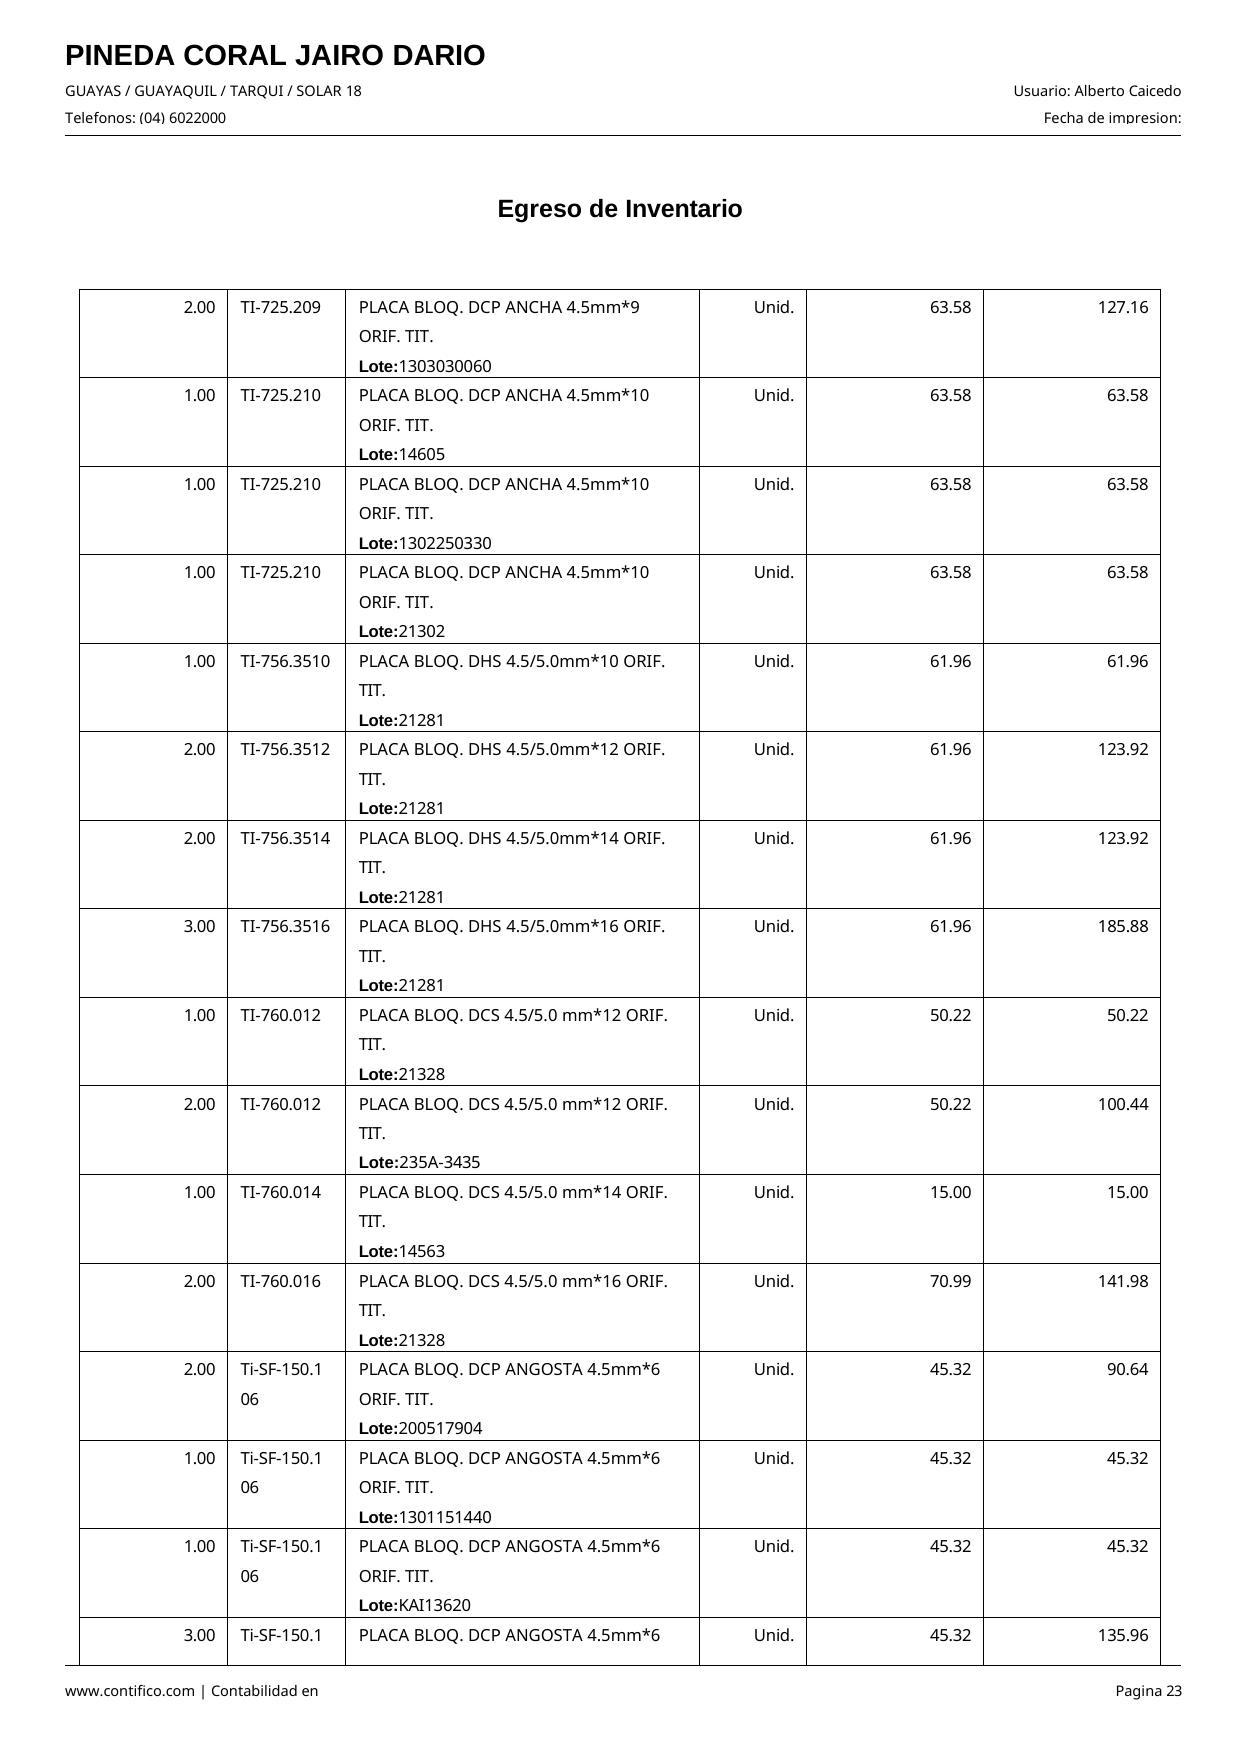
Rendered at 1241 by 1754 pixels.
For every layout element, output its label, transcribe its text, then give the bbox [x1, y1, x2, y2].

table_cell PLACA BLOQ. DCP ANGOSTA 4.5mm*6 ORIF. TIT. Lote:KAI13620 [346, 1529, 699, 1617]
table_cell TI-760.012 [228, 1086, 345, 1174]
table_cell Ti-SF-150.1 06 [228, 1529, 345, 1617]
table_cell Unid. [700, 998, 806, 1085]
table_cell 61.96 [984, 644, 1160, 731]
table_cell 63.58 [984, 467, 1160, 554]
table_cell PLACA BLOQ. DHS 4.5/5.0mm*10 ORIF. TIT. Lote:21281 [346, 644, 699, 731]
table_cell 45.32 [807, 1352, 983, 1439]
table_cell 90.64 [984, 1352, 1160, 1439]
table_cell 1.00 [80, 378, 227, 466]
table_cell 45.32 [807, 1529, 983, 1617]
table_cell 45.32 [807, 1441, 983, 1528]
table_cell 100.44 [984, 1086, 1160, 1174]
table_cell Unid. [700, 1086, 806, 1174]
table_cell TI-725.210 [228, 555, 345, 643]
table_cell PLACA BLOQ. DCS 4.5/5.0 mm*12 ORIF. TIT. Lote:21328 [346, 998, 699, 1085]
table_cell Unid. [700, 378, 806, 466]
table_cell 1.00 [80, 555, 227, 643]
table_cell TI-725.210 [228, 467, 345, 554]
table_cell PLACA BLOQ. DCP ANGOSTA 4.5mm*6 ORIF. TIT. Lote:200517904 [346, 1352, 699, 1439]
table_cell PLACA BLOQ. DCS 4.5/5.0 mm*14 ORIF. TIT. Lote:14563 [346, 1175, 699, 1262]
table_cell 1.00 [80, 1441, 227, 1528]
table_cell TI-756.3512 [228, 732, 345, 820]
table_cell Ti-SF-150.1 06 [228, 1441, 345, 1528]
table_cell PLACA BLOQ. DCS 4.5/5.0 mm*16 ORIF. TIT. Lote:21328 [346, 1264, 699, 1351]
table_cell Ti-SF-150.1 06 [228, 1618, 345, 1665]
table_cell 61.96 [807, 909, 983, 997]
table_cell 1.00 [80, 467, 227, 554]
table_cell Unid. [700, 1441, 806, 1528]
table_cell 63.58 [984, 378, 1160, 466]
table_cell 70.99 [807, 1264, 983, 1351]
table_cell PLACA BLOQ. DCP ANGOSTA 4.5mm*6 ORIF. TIT. Lote:1301151440 [346, 1441, 699, 1528]
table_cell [346, 1618, 699, 1665]
table_cell 15.00 [807, 1175, 983, 1262]
table_cell 2.00 [80, 1352, 227, 1439]
table_cell 2.00 [80, 821, 227, 908]
table_cell 50.22 [807, 998, 983, 1085]
table_cell PLACA BLOQ. DCP ANCHA 4.5mm*10 ORIF. TIT. Lote:1302250330 [346, 467, 699, 554]
table_cell Ti-SF-150.1 06 [228, 1352, 345, 1439]
table_cell Unid. [700, 644, 806, 731]
table_cell TI-760.014 [228, 1175, 345, 1262]
table_cell 61.96 [807, 821, 983, 908]
table_cell 123.92 [984, 732, 1160, 820]
table_cell 123.92 [984, 821, 1160, 908]
text Egreso de Inventario [62, 194, 1178, 223]
table_cell PLACA BLOQ. DCS 4.5/5.0 mm*12 ORIF. TIT. Lote:235A-3435 [346, 1086, 699, 1174]
table_cell 63.58 [984, 555, 1160, 643]
table_cell 141.98 [984, 1264, 1160, 1351]
table_header 2.00 [80, 290, 227, 377]
table_cell 50.22 [807, 1086, 983, 1174]
table_header Unid. [700, 290, 806, 377]
table_cell TI-760.012 [228, 998, 345, 1085]
table_cell PLACA BLOQ. DHS 4.5/5.0mm*12 ORIF. TIT. Lote:21281 [346, 732, 699, 820]
table_cell TI-725.210 [228, 378, 345, 466]
table_cell 1.00 [80, 644, 227, 731]
table_cell Unid. [700, 732, 806, 820]
table_cell Unid. [700, 1618, 806, 1665]
table_cell Unid. [700, 1529, 806, 1617]
table_cell Unid. [700, 555, 806, 643]
table_cell 135.96 [984, 1618, 1160, 1665]
table_cell 63.58 [807, 467, 983, 554]
table_cell TI-756.3510 [228, 644, 345, 731]
table_cell PLACA BLOQ. DCP ANCHA 4.5mm*10 ORIF. TIT. Lote:14605 [346, 378, 699, 466]
table_cell 15.00 [984, 1175, 1160, 1262]
table_header 127.16 [984, 290, 1160, 377]
table_header TI-725.209 [228, 290, 345, 377]
table_cell 61.96 [807, 732, 983, 820]
table_cell PLACA BLOQ. DHS 4.5/5.0mm*16 ORIF. TIT. Lote:21281 [346, 909, 699, 997]
table_header 63.58 [807, 290, 983, 377]
table_cell 185.88 [984, 909, 1160, 997]
table_cell Unid. [700, 909, 806, 997]
table_cell TI-756.3514 [228, 821, 345, 908]
table_cell 1.00 [80, 1175, 227, 1262]
table_cell TI-756.3516 [228, 909, 345, 997]
table_cell Unid. [700, 1175, 806, 1262]
table_cell 63.58 [807, 378, 983, 466]
table_cell 2.00 [80, 1264, 227, 1351]
table_cell Unid. [700, 467, 806, 554]
table_cell 3.00 [80, 1618, 227, 1665]
table_cell 1.00 [80, 1529, 227, 1617]
table_cell 3.00 [80, 909, 227, 997]
table_cell PLACA BLOQ. DHS 4.5/5.0mm*14 ORIF. TIT. Lote:21281 [346, 821, 699, 908]
table_cell Unid. [700, 821, 806, 908]
table_cell 45.32 [984, 1441, 1160, 1528]
table_cell 1.00 [80, 998, 227, 1085]
table_cell 63.58 [807, 555, 983, 643]
table_cell PLACA BLOQ. DCP ANCHA 4.5mm*10 ORIF. TIT. Lote:21302 [346, 555, 699, 643]
table_cell TI-760.016 [228, 1264, 345, 1351]
table_cell 2.00 [80, 1086, 227, 1174]
table_header PLACA BLOQ. DCP ANCHA 4.5mm*9 ORIF. TIT. Lote:1303030060 [346, 290, 699, 377]
table_cell 50.22 [984, 998, 1160, 1085]
table_cell 2.00 [80, 732, 227, 820]
table_cell Unid. [700, 1352, 806, 1439]
table_cell 61.96 [807, 644, 983, 731]
table_cell 45.32 [807, 1618, 983, 1665]
table_cell Unid. [700, 1264, 806, 1351]
table_cell 45.32 [984, 1529, 1160, 1617]
